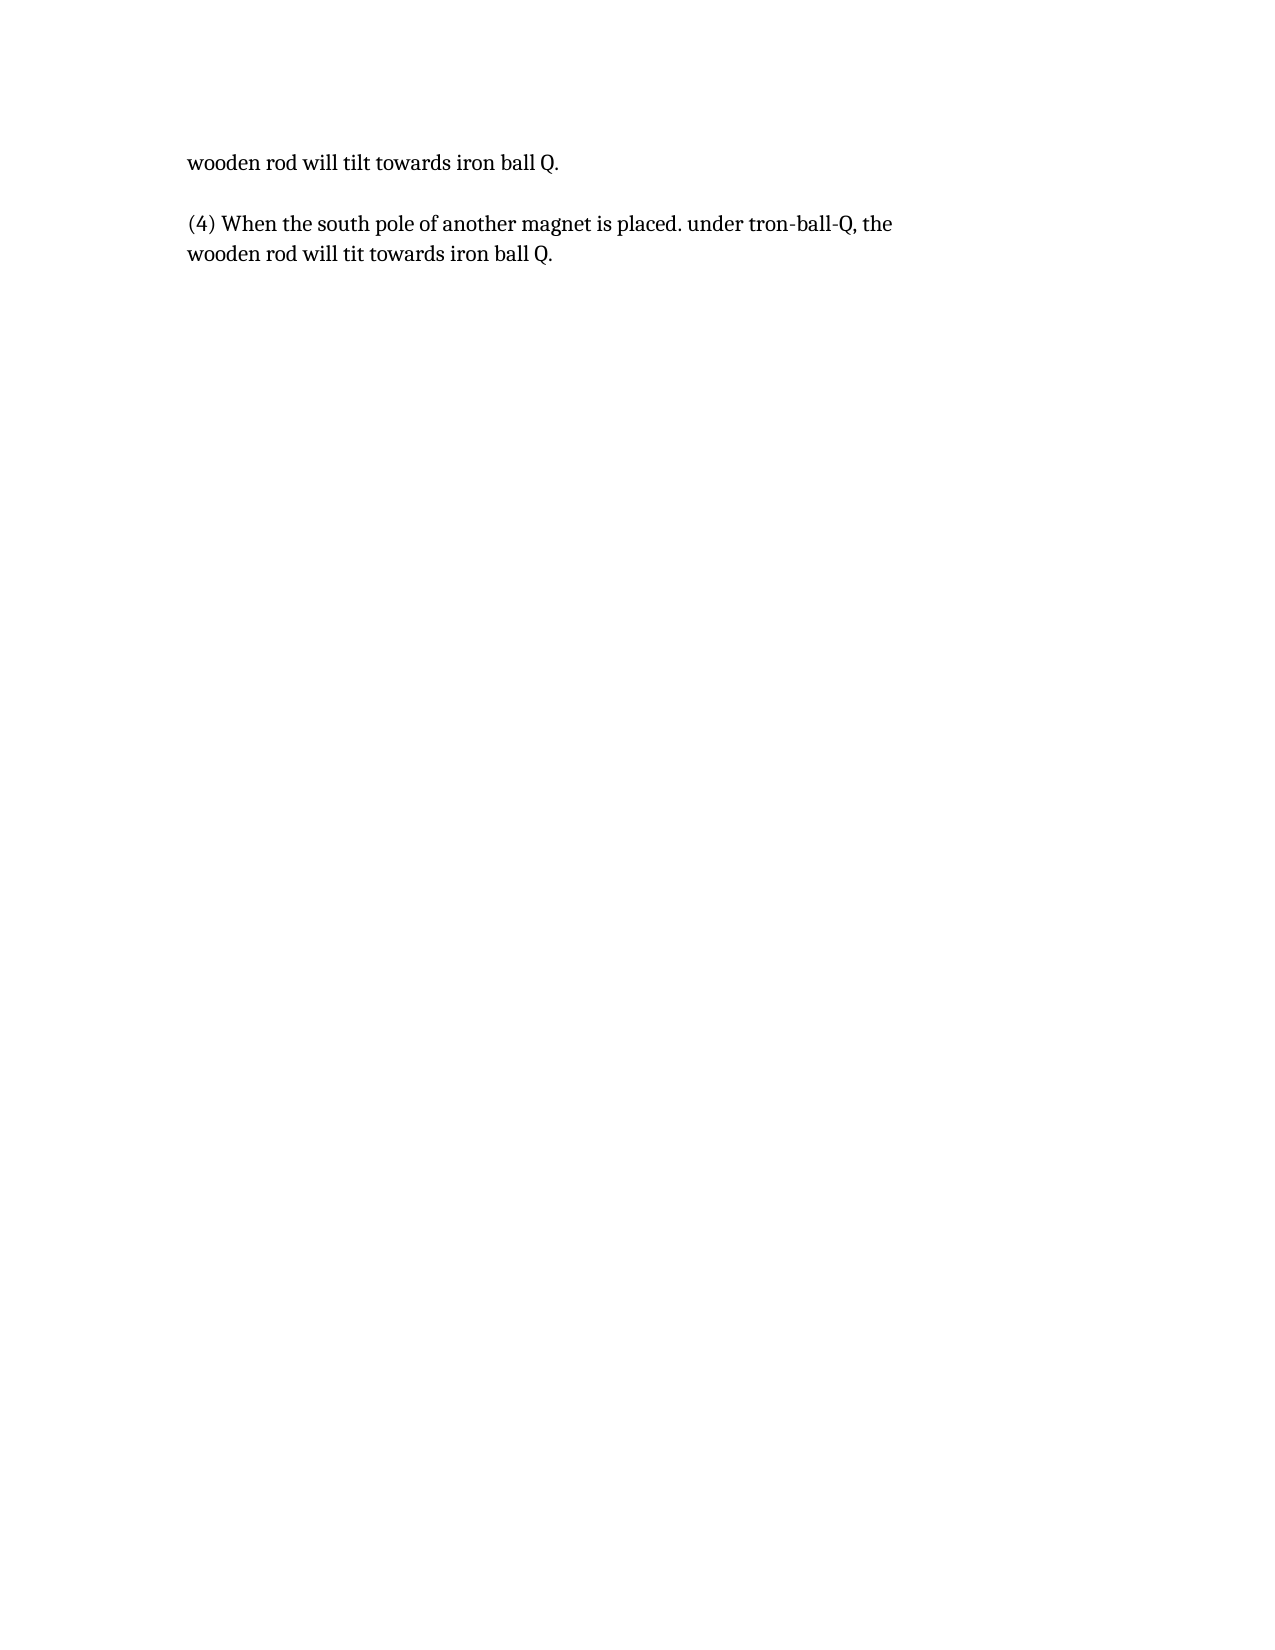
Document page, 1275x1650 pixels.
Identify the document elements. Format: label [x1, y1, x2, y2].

text [187, 150, 1087, 267]
